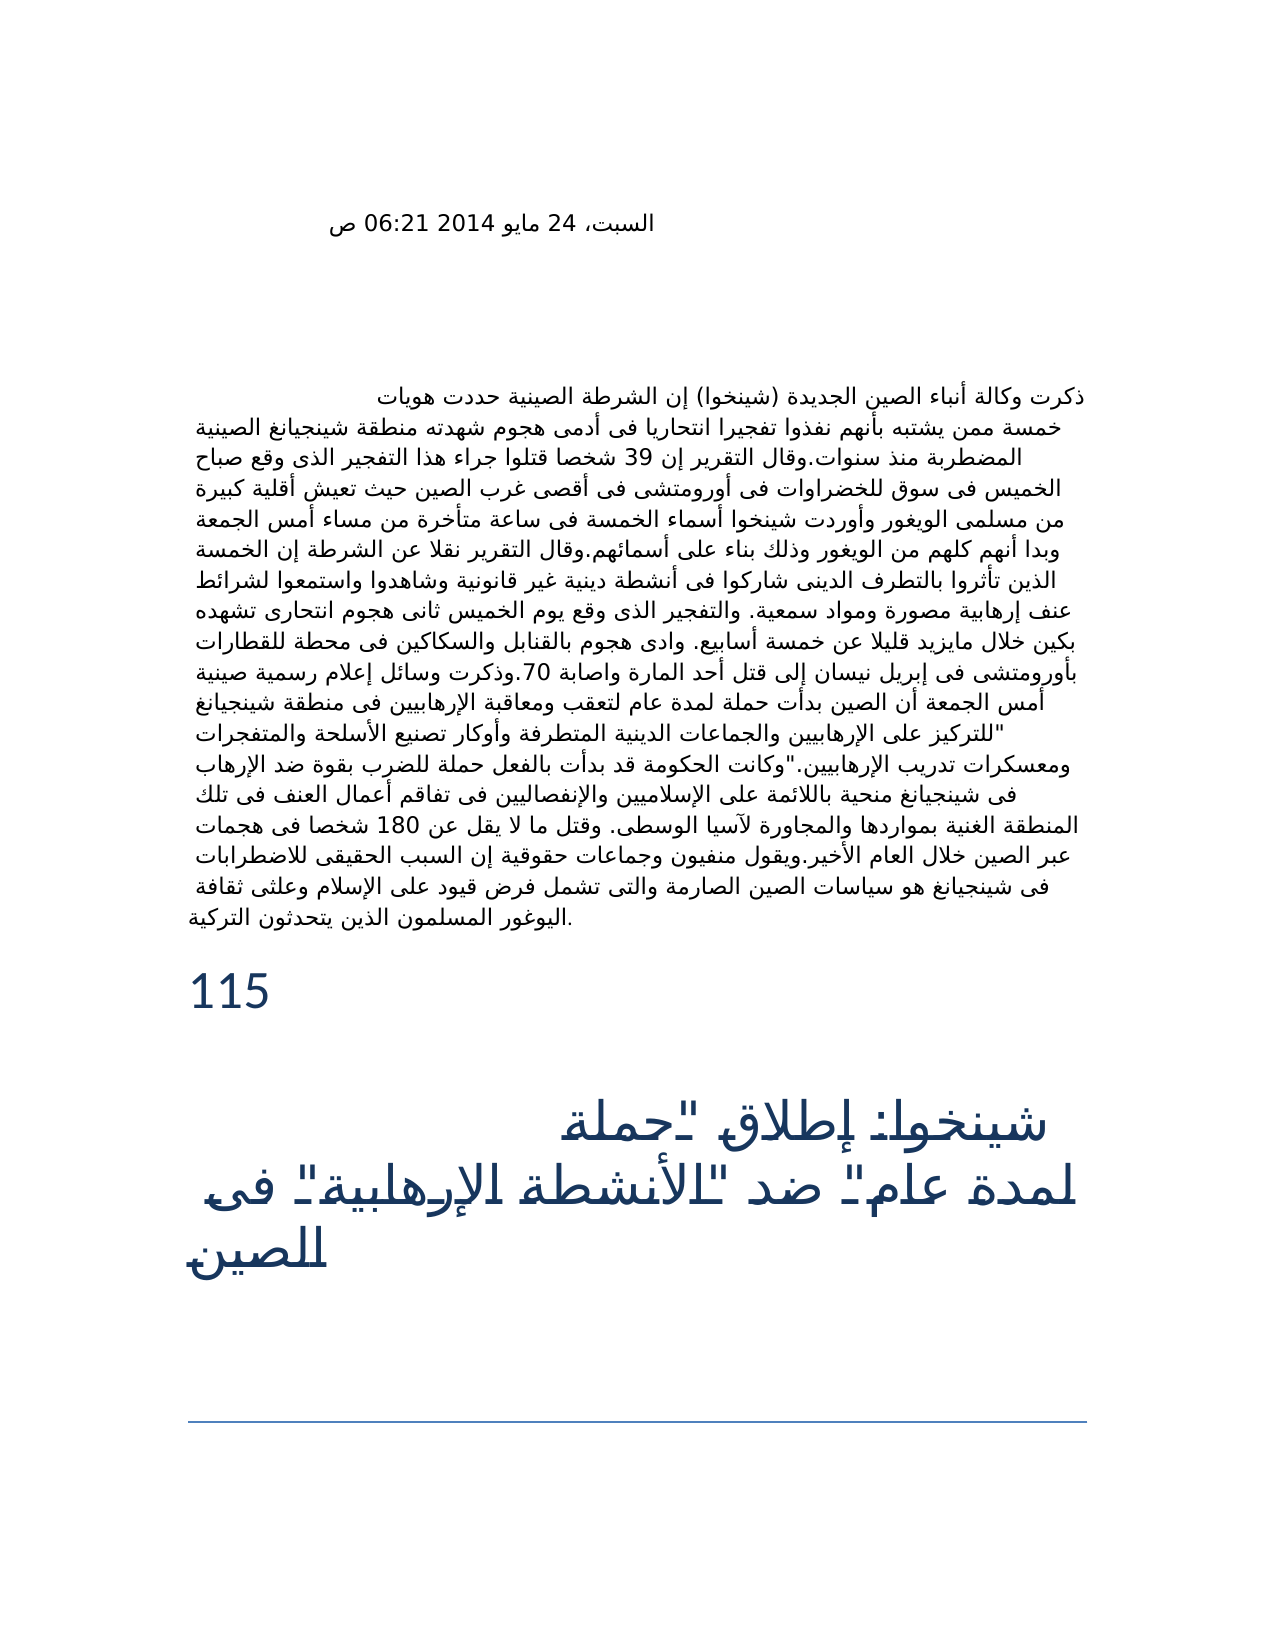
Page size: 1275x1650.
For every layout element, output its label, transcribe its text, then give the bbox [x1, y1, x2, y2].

title 115 شينخوا: إطلاق "حملة لمدة عام" ضد "الأنشطة الإرهابية" فى الصين ‎ [187, 956, 1087, 1423]
text السبت، 24 مايو 2014 06:21 ص [187, 150, 1087, 298]
text ذكرت وكالة أنباء الصين الجديدة (شينخوا) إن الشرطة الصينية حددت هويات خمسة ممن يشتبه بأنهم نفذوا تفجيرا انتحاريا فى أدمى هجوم شهدته منطقة شينجيانغ الصينية المضطربة منذ سنوات.وقال التقرير إن 39 شخصا قتلوا جراء هذا التفجير الذى وقع صباح الخميس فى سوق للخضراوات فى أورومتشى فى أقصى غرب الصين حيث تعيش أقلية كبيرة من مسلمى الويغور وأوردت شينخوا أسماء الخمسة فى ساعة متأخرة من مساء أمس الجمعة وبدا أنهم كلهم من الويغور وذلك بناء على أسمائهم.وقال التقرير نقلا عن الشرطة إن الخمسة الذين تأثروا بالتطرف الدينى شاركوا فى أنشطة دينية غير قانونية وشاهدوا واستمعوا لشرائط عنف إرهابية مصورة ومواد سمعية. والتفجير الذى وقع يوم الخميس ثانى هجوم انتحارى تشهده بكين خلال مايزيد قليلا عن خمسة أسابيع. وادى هجوم بالقنابل والسكاكين فى محطة للقطارات بأورومتشى فى إبريل نيسان إلى قتل أحد المارة واصابة 70.وذكرت وسائل إعلام رسمية صينية أمس الجمعة أن الصين بدأت حملة لمدة عام لتعقب ومعاقبة الإرهابيين فى منطقة شينجيانغ "للتركيز على الإرهابيين والجماعات الدينية المتطرفة وأوكار تصنيع الأسلحة والمتفجرات ومعسكرات تدريب الإرهابيين."وكانت الحكومة قد بدأت بالفعل حملة للضرب بقوة ضد الإرهاب فى شينجيانغ منحية باللائمة على الإسلاميين والإنفصاليين فى تفاقم أعمال العنف فى تلك المنطقة الغنية بمواردها والمجاورة لآسيا الوسطى. وقتل ما لا يقل عن 180 شخصا فى هجمات عبر الصين خلال العام الأخير.ويقول منفيون وجماعات حقوقية إن السبب الحقيقى للاضطرابات فى شينجيانغ هو سياسات الصين الصارمة والتى تشمل فرض قيود على الإسلام وعلثى ثقافة اليوغور المسلمون الذين يتحدثون التركية. [187, 322, 1087, 931]
